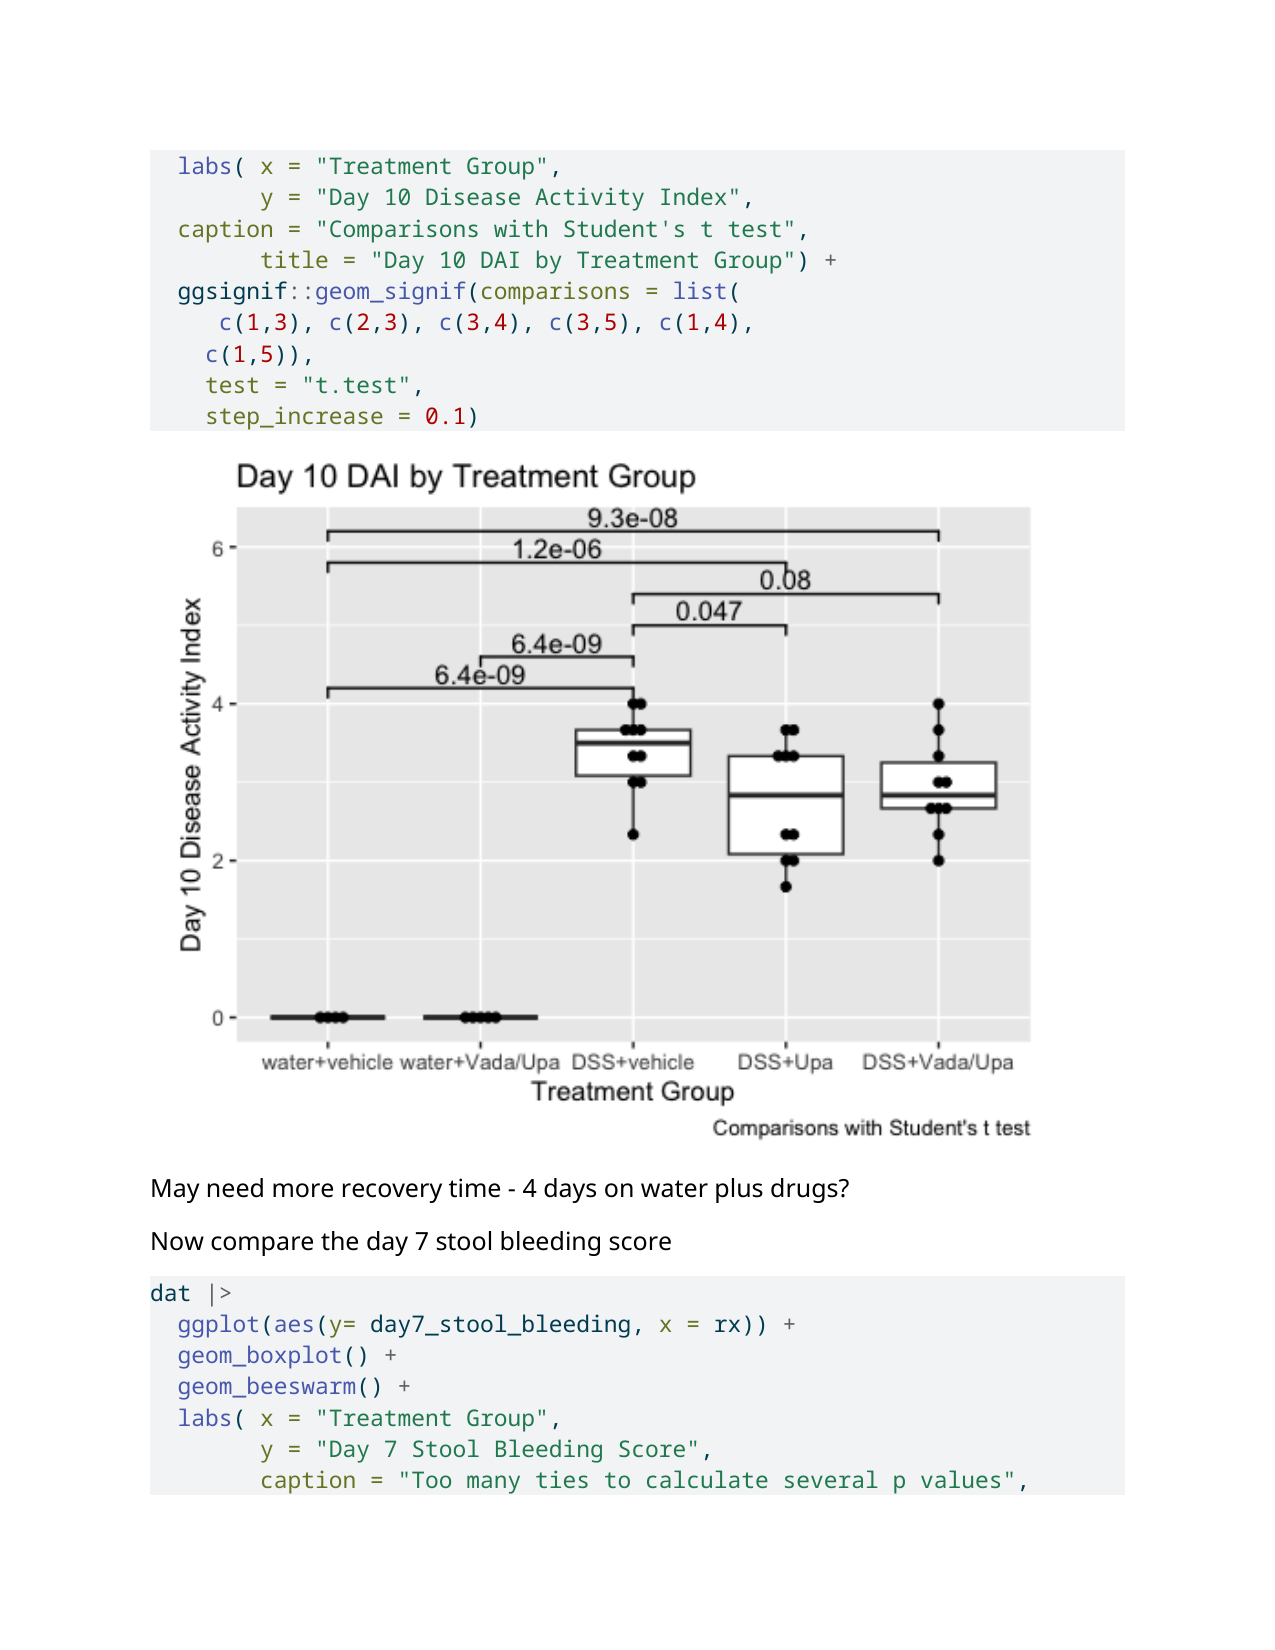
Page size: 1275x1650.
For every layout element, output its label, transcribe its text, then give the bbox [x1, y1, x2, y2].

picture [168, 452, 1044, 1152]
text Now compare the day 7 stool bleeding score [150, 1224, 1125, 1258]
text May need more recovery time - 4 days on water plus drugs? [150, 1171, 1125, 1205]
